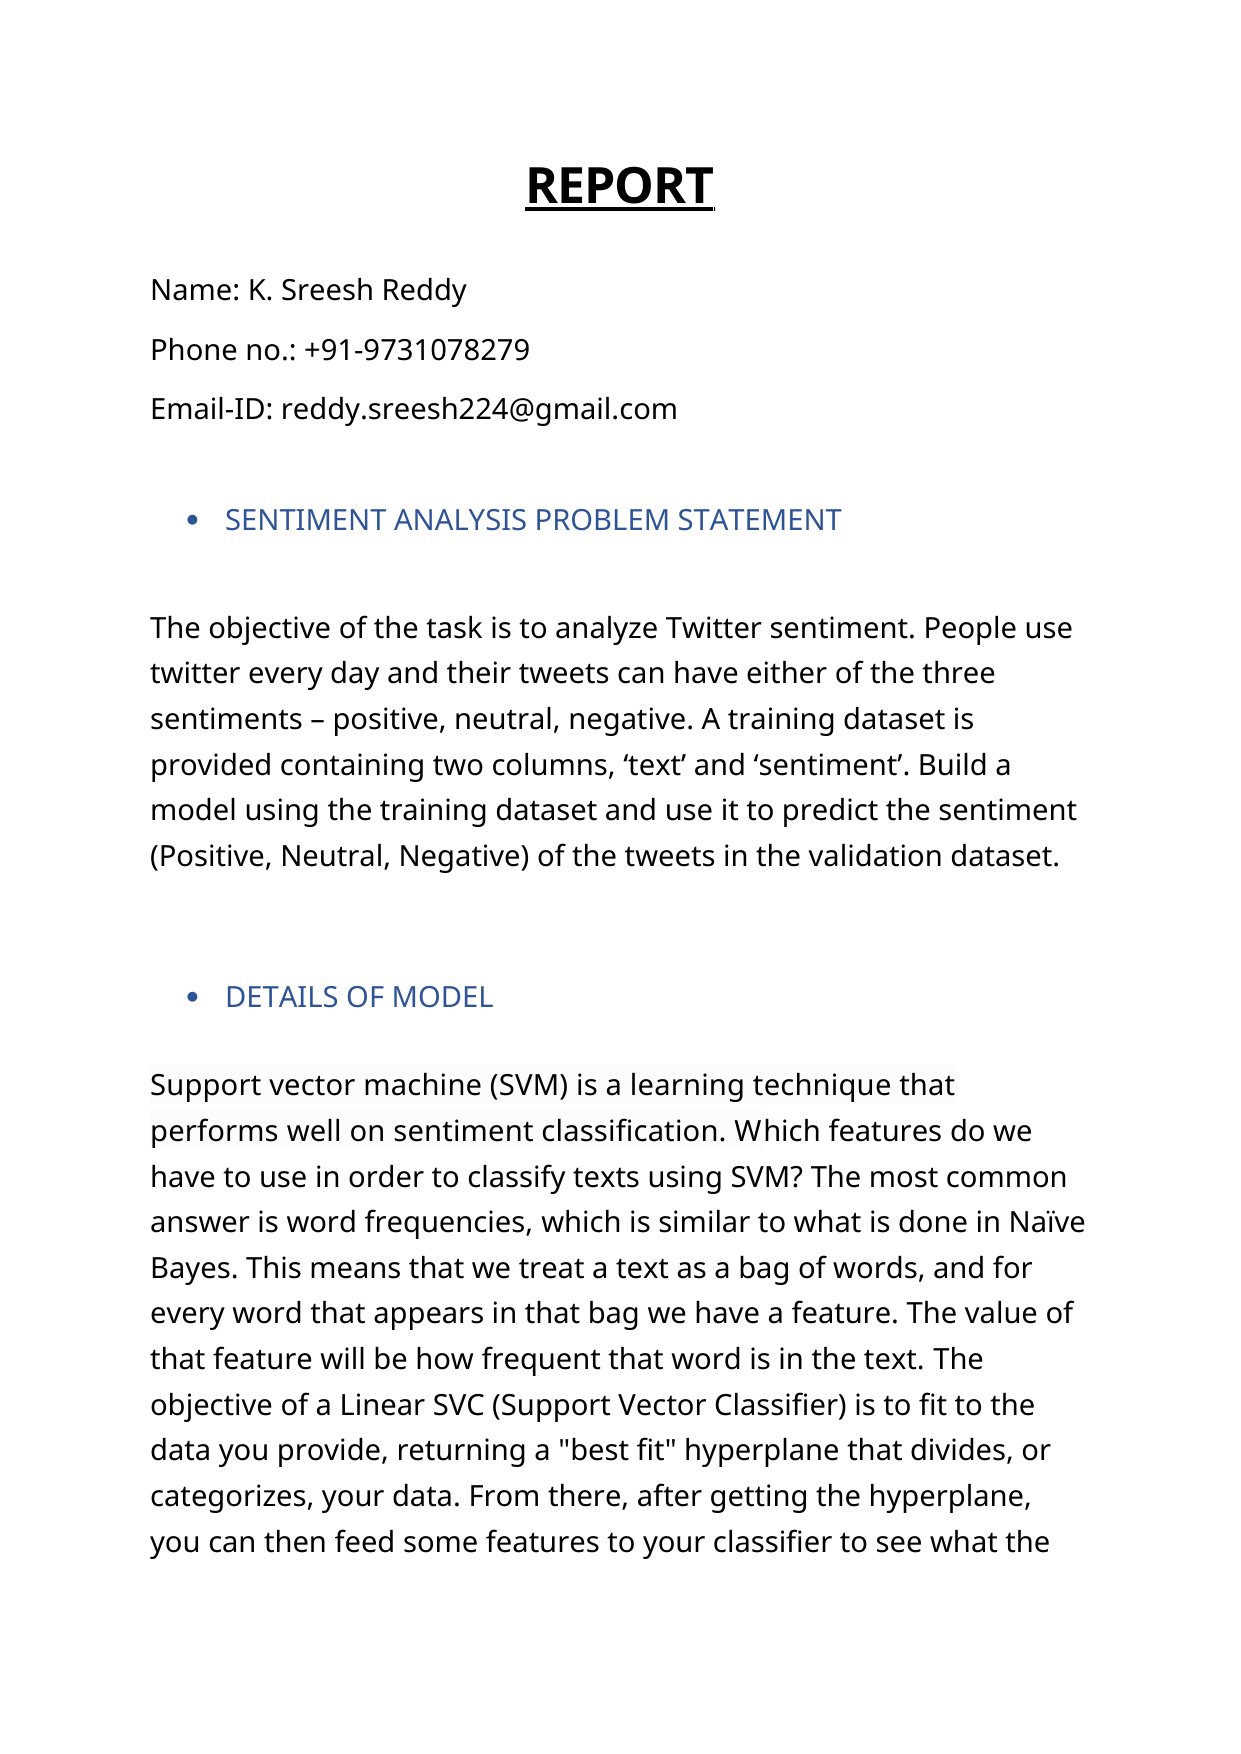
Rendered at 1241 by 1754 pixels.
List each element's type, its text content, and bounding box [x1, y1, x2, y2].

subtitle DETAILS OF MODEL [187, 976, 1090, 1016]
text The objective of the task is to analyze Twitter sentiment. People use twitter every day and their tweets can have either of the three sentiments – positive, neutral, negative. A training dataset is provided containing two columns, ‘text’ and ‘sentiment’. Build a model using the training dataset and use it to predict the sentiment (Positive, Neutral, Negative) of the tweets in the validation dataset. [150, 607, 1090, 875]
text Email-ID: reddy.sreesh224@gmail.com [150, 388, 1090, 428]
text Name: K. Sreesh Reddy [150, 269, 1090, 309]
text Phone no.: +91-9731078279 [150, 329, 1090, 369]
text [150, 1064, 1090, 1561]
title REPORT [150, 150, 1090, 218]
subtitle SENTIMENT ANALYSIS PROBLEM STATEMENT [187, 499, 1090, 539]
